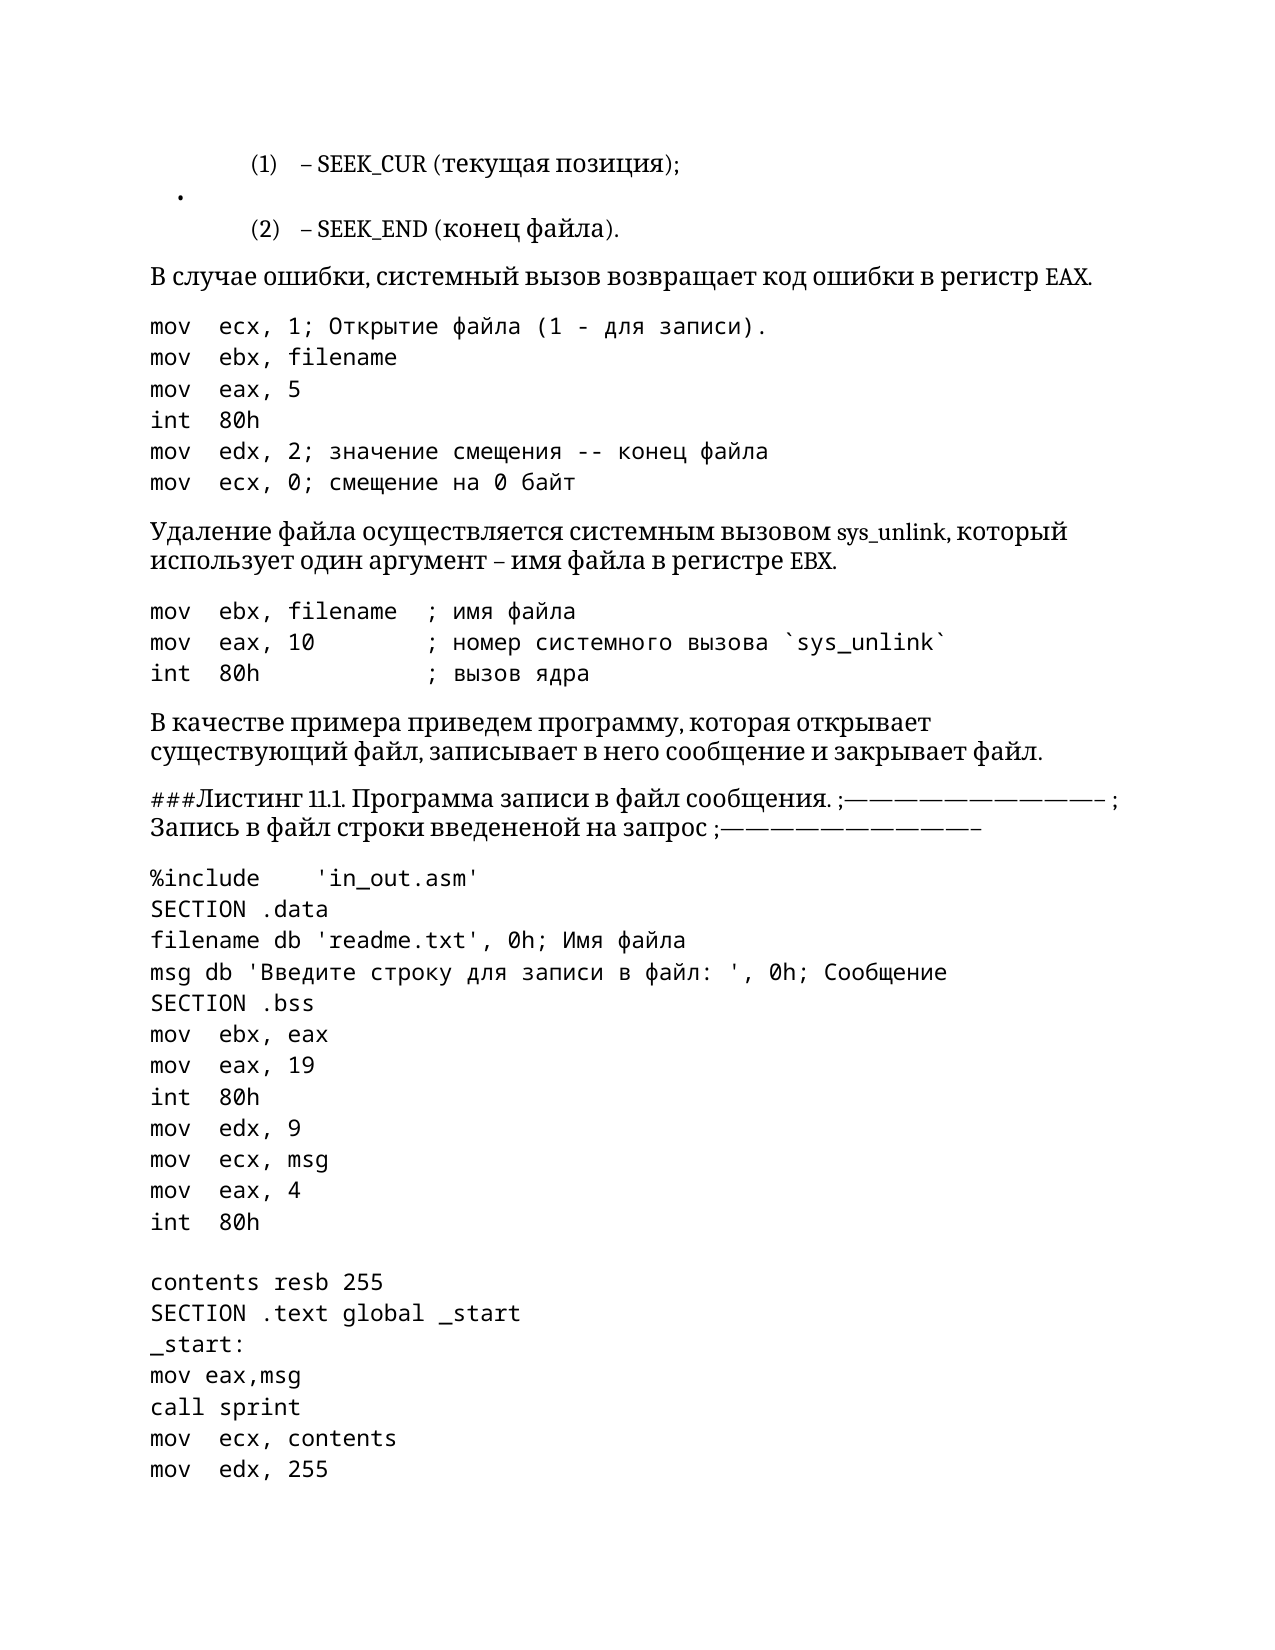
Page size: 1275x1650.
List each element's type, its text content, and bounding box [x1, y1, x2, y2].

text В случае ошибки, системный вызов возвращает код ошибки в регистр EAX. [150, 262, 1125, 291]
text mov ecx, 1; Открытие файла (1 - для записи). mov ebx, filename mov eax, 5 int 80h mov edx, 2; значение смещения -- конец файла mov ecx, 0; смещение на 0 байт [150, 310, 1125, 497]
text ###Листинг 11.1. Программа записи в файл сообщения. ;——————————– ; Запись в файл строки введененой на запрос ;——————————– [150, 785, 1125, 843]
text В качестве примера приведем программу, которая открывает существующий файл, записывает в него сообщение и закрывает файл. [150, 709, 1125, 767]
text mov ebx, filename ; имя файла mov eax, 10 ; номер системного вызова `sys_unlink` int 80h ; вызов ядра [150, 594, 1125, 688]
list – SEEK_CUR (текущая позиция); [250, 150, 1125, 179]
list – SEEK_END (конец файла). [250, 215, 1125, 244]
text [150, 862, 1125, 1484]
text Удаление файла осуществляется системным вызовом sys_unlink, который использует один аргумент – имя файла в регистре EBX. [150, 518, 1125, 576]
